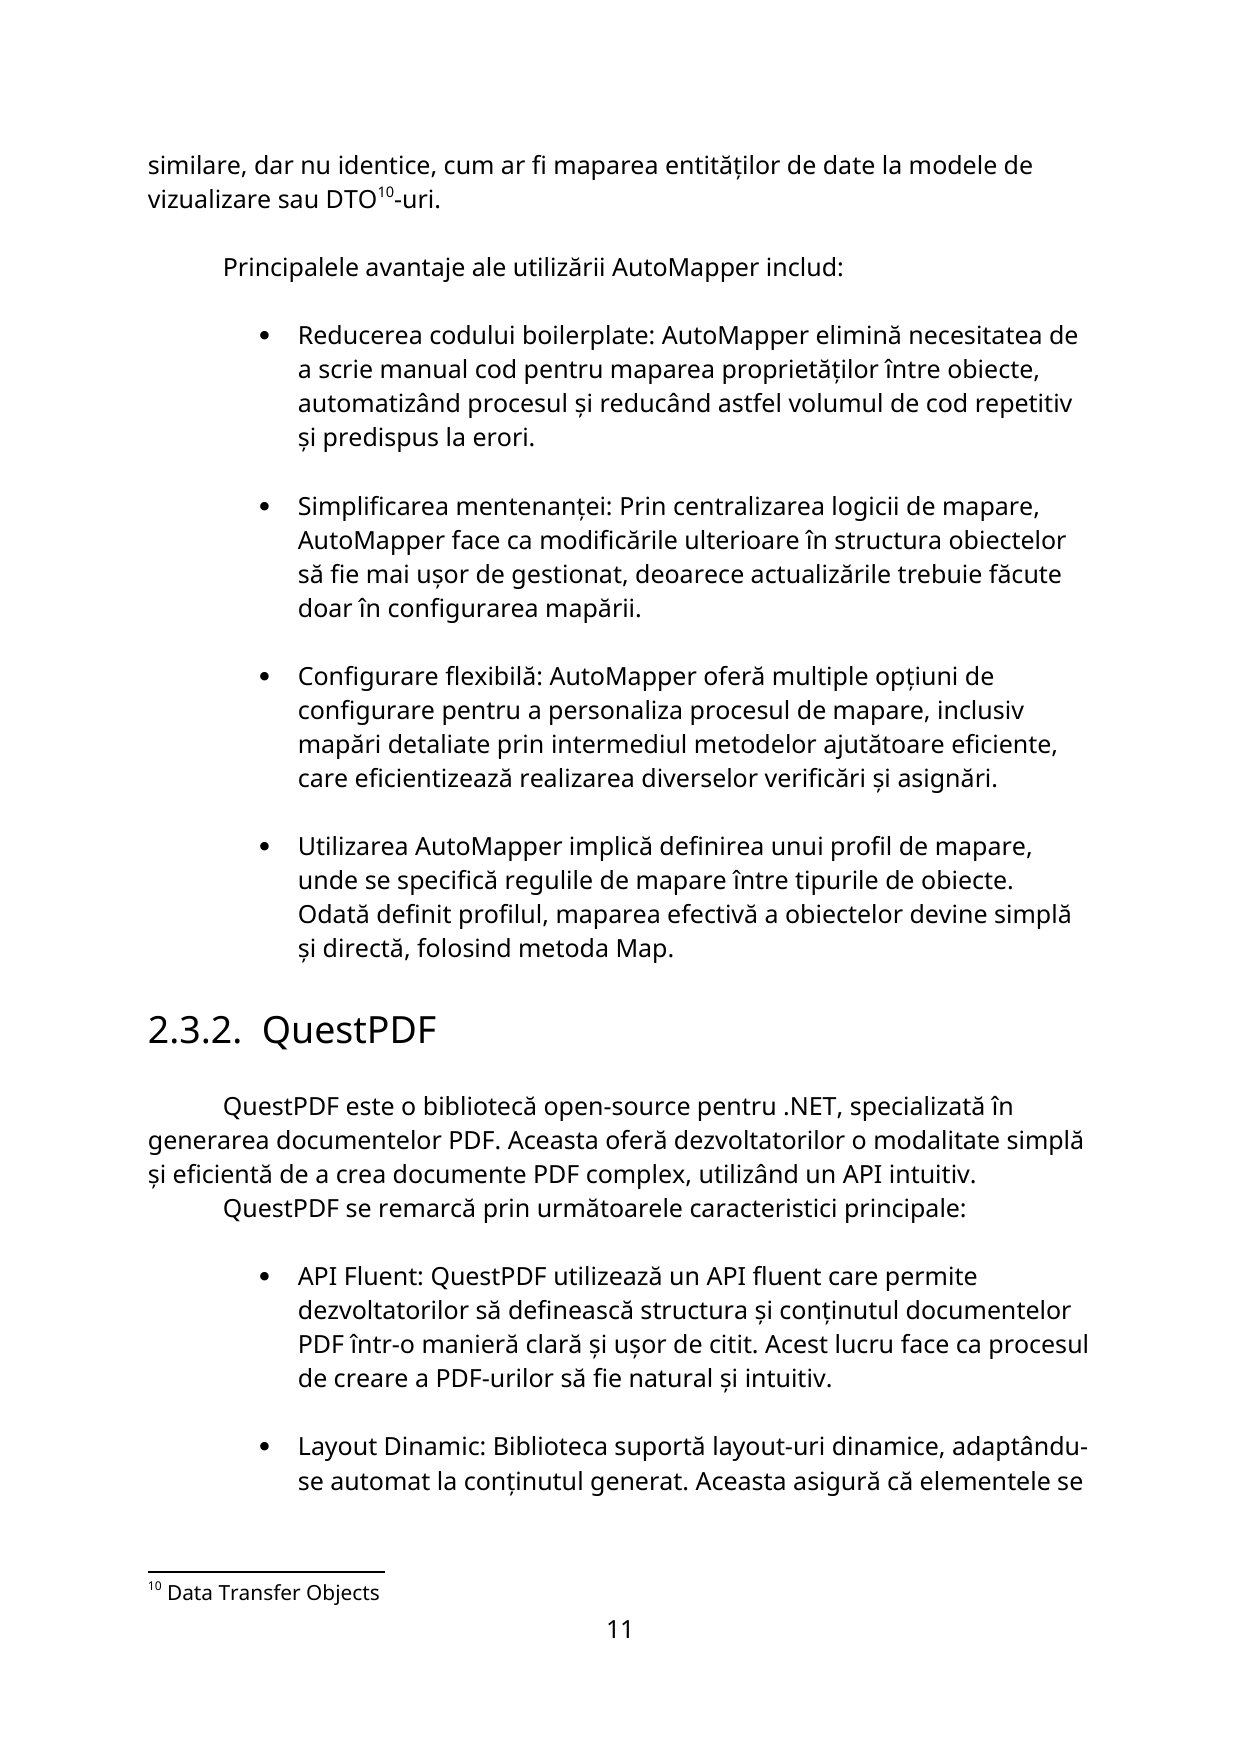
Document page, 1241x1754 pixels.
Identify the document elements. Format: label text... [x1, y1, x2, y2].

text Principalele avantaje ale utilizării AutoMapper includ: [148, 250, 1093, 284]
list Configurare flexibilă: AutoMapper oferă multiple opțiuni de configurare pentru a personaliza procesul de mapare, inclusiv mapări detaliate prin intermediul metodelor ajutătoare eficiente, care eficientizează realizarea diverselor verificări și asignări. [260, 658, 1093, 795]
list Reducerea codului boilerplate: AutoMapper elimină necesitatea de a scrie manual cod pentru maparea proprietăților între obiecte, automatizând procesul și reducând astfel volumul de cod repetitiv și predispus la erori. [260, 318, 1093, 454]
subtitle 2.3.2. QuestPDF [148, 1003, 1093, 1054]
text QuestPDF este o bibliotecă open-source pentru .NET, specializată în generarea documentelor PDF. Aceasta oferă dezvoltatorilor o modalitate simplă și eficientă de a crea documente PDF complex, utilizând un API intuitiv. [148, 1088, 1093, 1191]
text QuestPDF se remarcă prin următoarele caracteristici principale: [148, 1191, 1093, 1225]
list Utilizarea AutoMapper implică definirea unui profil de mapare, unde se specifică regulile de mapare între tipurile de obiecte. Odată definit profilul, maparea efectivă a obiectelor devine simplă și directă, folosind metoda Map. [260, 829, 1093, 965]
list Simplificarea mentenanței: Prin centralizarea logicii de mapare, AutoMapper face ca modificările ulterioare în structura obiectelor să fie mai ușor de gestionat, deoarece actualizările trebuie făcute doar în configurarea mapării. [260, 488, 1093, 624]
